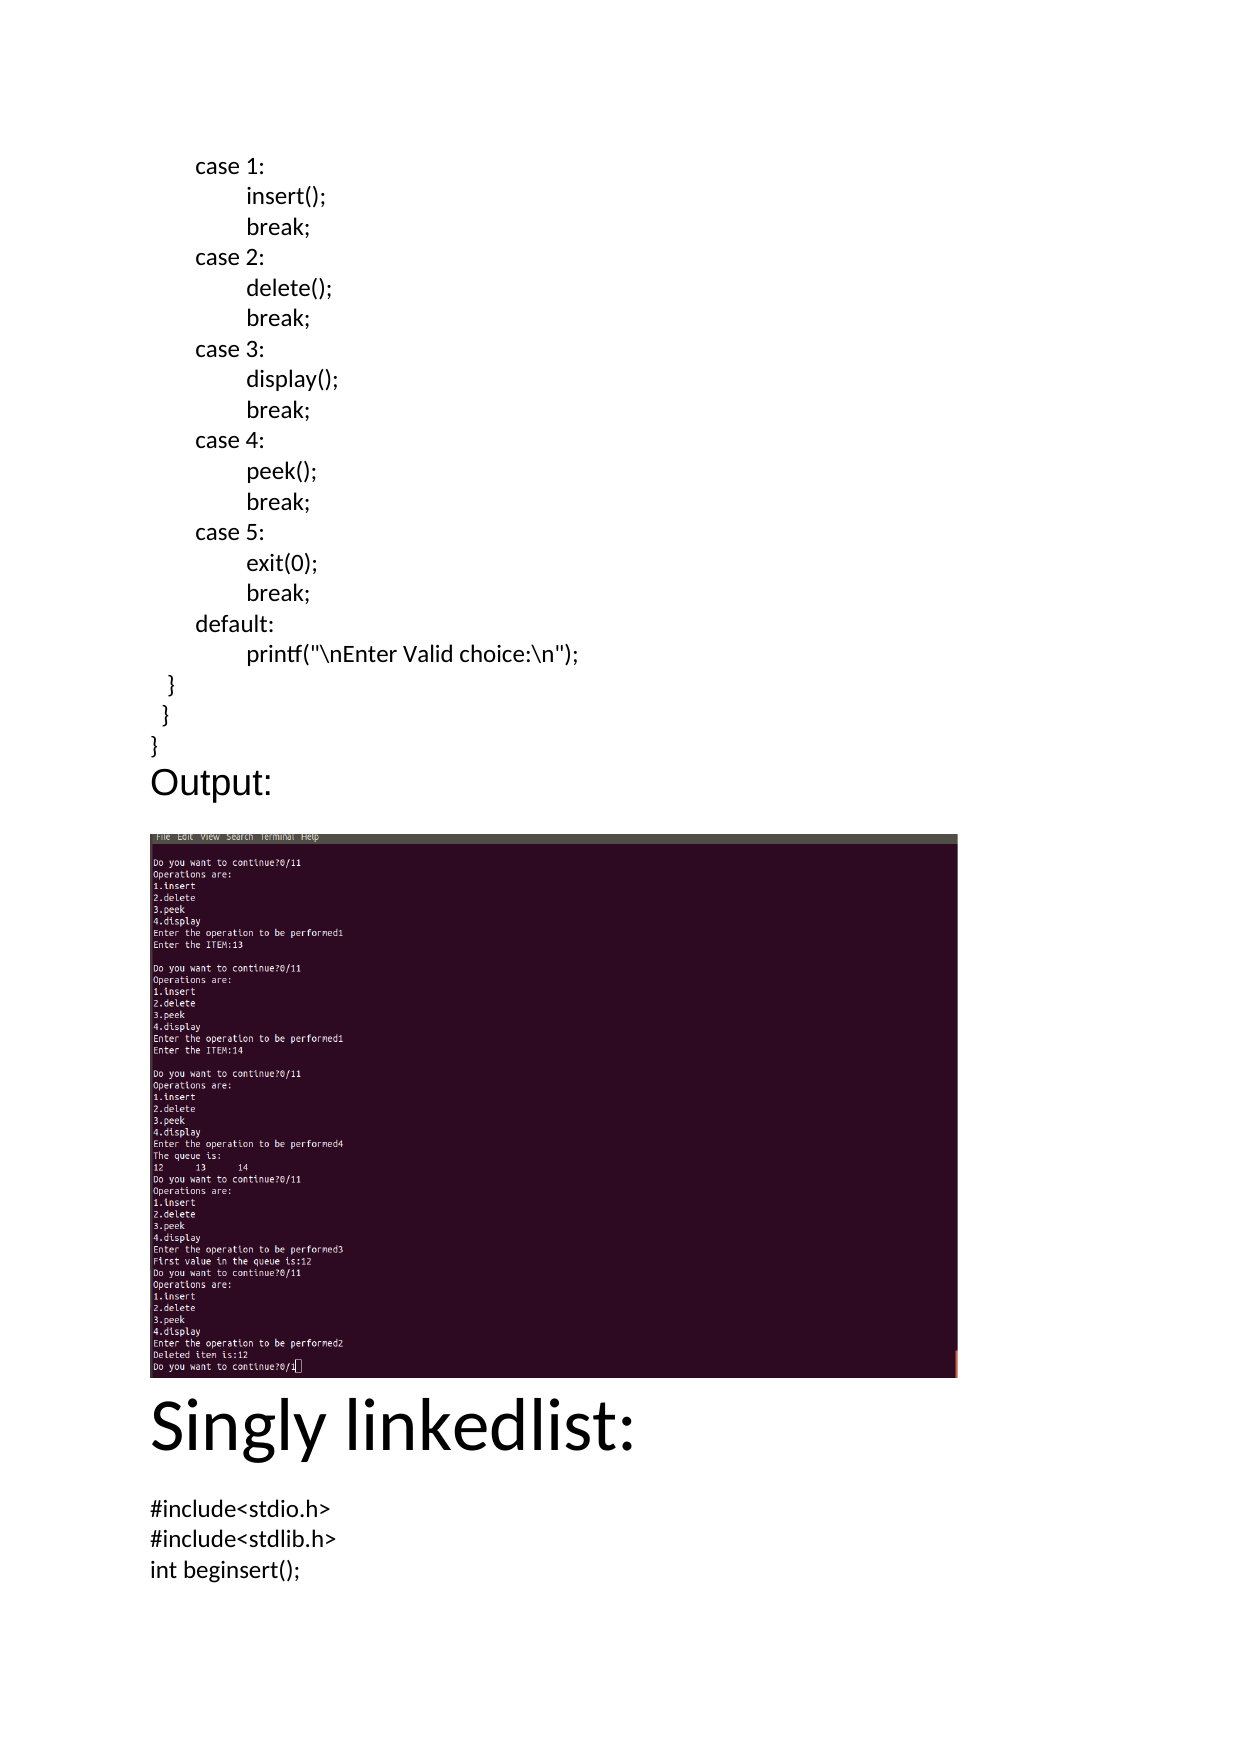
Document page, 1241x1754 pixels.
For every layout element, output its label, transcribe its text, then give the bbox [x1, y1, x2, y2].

text delete(); [150, 272, 1090, 303]
text } [150, 730, 1090, 760]
text break; [150, 486, 1090, 516]
text break; [150, 211, 1090, 242]
text } [150, 699, 1090, 730]
text break; [150, 394, 1090, 425]
text case 5: [150, 516, 1090, 547]
text #include<stdio.h> [150, 1493, 1090, 1523]
text int beginsert(); [150, 1554, 1090, 1584]
text } [150, 669, 1090, 699]
text #include<stdlib.h> [150, 1523, 1090, 1554]
text case 3: [150, 333, 1090, 364]
text peek(); [150, 455, 1090, 486]
text Output: [150, 760, 1090, 803]
text break; [150, 303, 1090, 333]
text printf("\nEnter Valid choice:\n"); [150, 638, 1090, 669]
text exit(0); [150, 547, 1090, 577]
text case 4: [150, 425, 1090, 455]
text Singly linkedlist: [150, 1377, 1090, 1469]
text case 2: [150, 242, 1090, 272]
text default: [150, 608, 1090, 638]
text display(); [150, 364, 1090, 394]
text break; [150, 577, 1090, 608]
text case 1: [150, 150, 1090, 181]
text insert(); [150, 181, 1090, 211]
picture [150, 834, 958, 1378]
